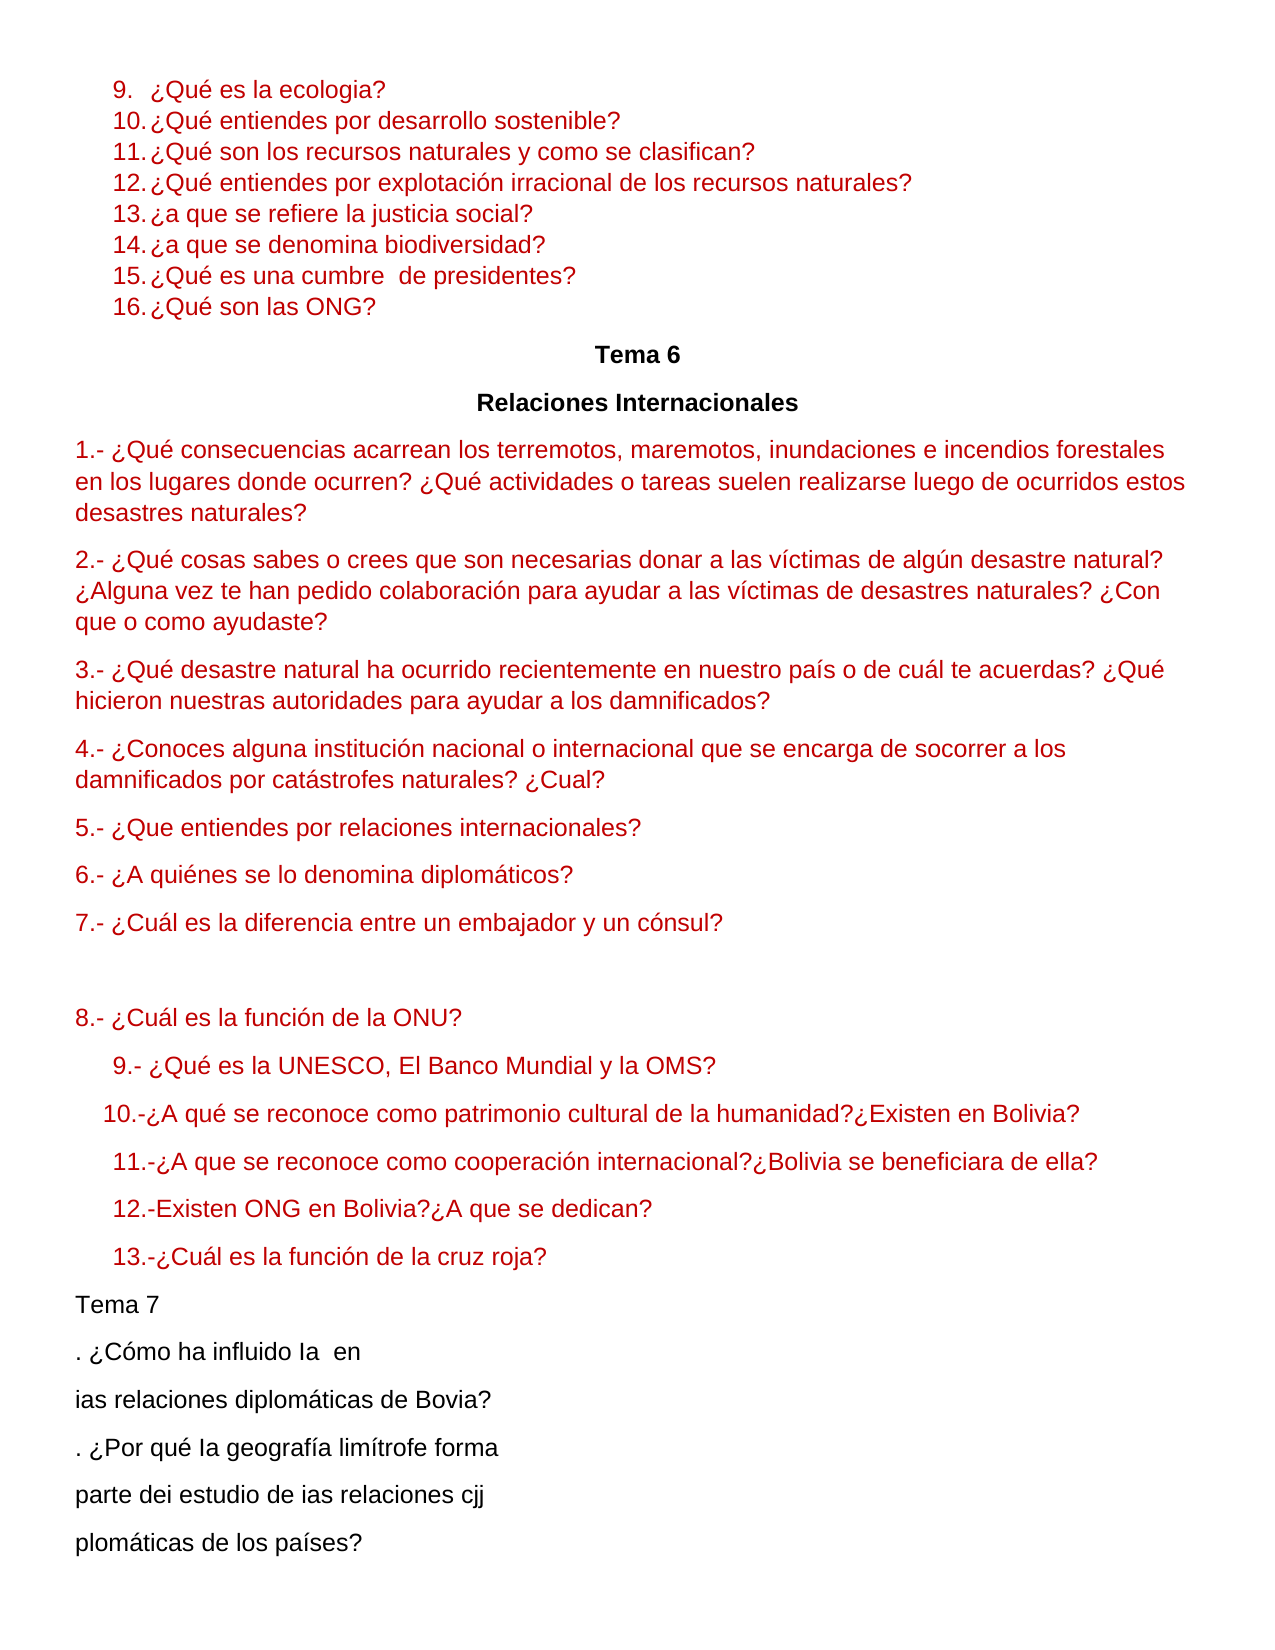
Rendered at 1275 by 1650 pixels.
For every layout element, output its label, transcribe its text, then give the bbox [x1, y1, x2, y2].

list ¿a que se refiere la justicia social? [112, 199, 1200, 228]
text 1.- ¿Qué consecuencias acarrean los terremotos, maremotos, inundaciones e incendios forestales en los lugares donde ocurren? ¿Qué actividades o tareas suelen realizarse luego de ocurridos estos desastres naturales? [75, 435, 1200, 526]
text 4.- ¿Conoces alguna institución nacional o internacional que se encarga de socorrer a los damnificados por catástrofes naturales? ¿Cual? [75, 734, 1200, 793]
text 6.- ¿A quiénes se lo denomina diplomáticos? [75, 860, 1200, 889]
text . ¿Cómo ha influido Ia en [75, 1337, 1200, 1366]
list ¿Qué entiendes por desarrollo sostenible? [112, 106, 1200, 135]
text 5.- ¿Que entiendes por relaciones internacionales? [75, 812, 1200, 841]
text . ¿Por qué Ia geografía limítrofe forma [75, 1433, 1200, 1461]
text 10.-¿A qué se reconoce como patrimonio cultural de la humanidad?¿Existen en Bolivia? [75, 1099, 1200, 1127]
text 2.- ¿Qué cosas sabes o crees que son necesarias donar a las víctimas de algún desastre natural? ¿Alguna vez te han pedido colaboración para ayudar a las víctimas de desastres naturales? ¿Con que o como ayudaste? [75, 545, 1200, 636]
text Tema 6 [75, 340, 1200, 369]
text 13.-¿Cuál es la función de la cruz roja? [112, 1242, 1200, 1271]
text parte dei estudio de ias relaciones cjj [75, 1480, 1200, 1509]
list ¿Qué es una cumbre de presidentes? [112, 261, 1200, 290]
text 7.- ¿Cuál es la diferencia entre un embajador y un cónsul? [75, 908, 1200, 937]
list ¿Qué entiendes por explotación irracional de los recursos naturales? [112, 168, 1200, 197]
text ias relaciones diplomáticas de Bovia? [75, 1385, 1200, 1414]
text 9.- ¿Qué es la UNESCO, El Banco Mundial y la OMS? [112, 1051, 1200, 1080]
text 12.-Existen ONG en Bolivia?¿A que se dedican? [112, 1194, 1200, 1223]
list ¿Qué son las ONG? [112, 292, 1200, 321]
text 8.- ¿Cuál es la función de la ONU? [75, 1003, 1200, 1032]
text Relaciones Internacionales [75, 388, 1200, 416]
list ¿Qué es la ecologia? [112, 75, 1200, 104]
text 3.- ¿Qué desastre natural ha ocurrido recientemente en nuestro país o de cuál te acuerdas? ¿Qué hicieron nuestras autoridades para ayudar a los damnificados? [75, 655, 1200, 715]
text Tema 7 [75, 1289, 1200, 1318]
text 11.-¿A que se reconoce como cooperación internacional?¿Bolivia se beneficiara de ella? [112, 1146, 1200, 1175]
list ¿Qué son los recursos naturales y como se clasifican? [112, 137, 1200, 166]
text plomáticas de los países? [75, 1528, 1200, 1557]
list ¿a que se denomina biodiversidad? [112, 230, 1200, 259]
